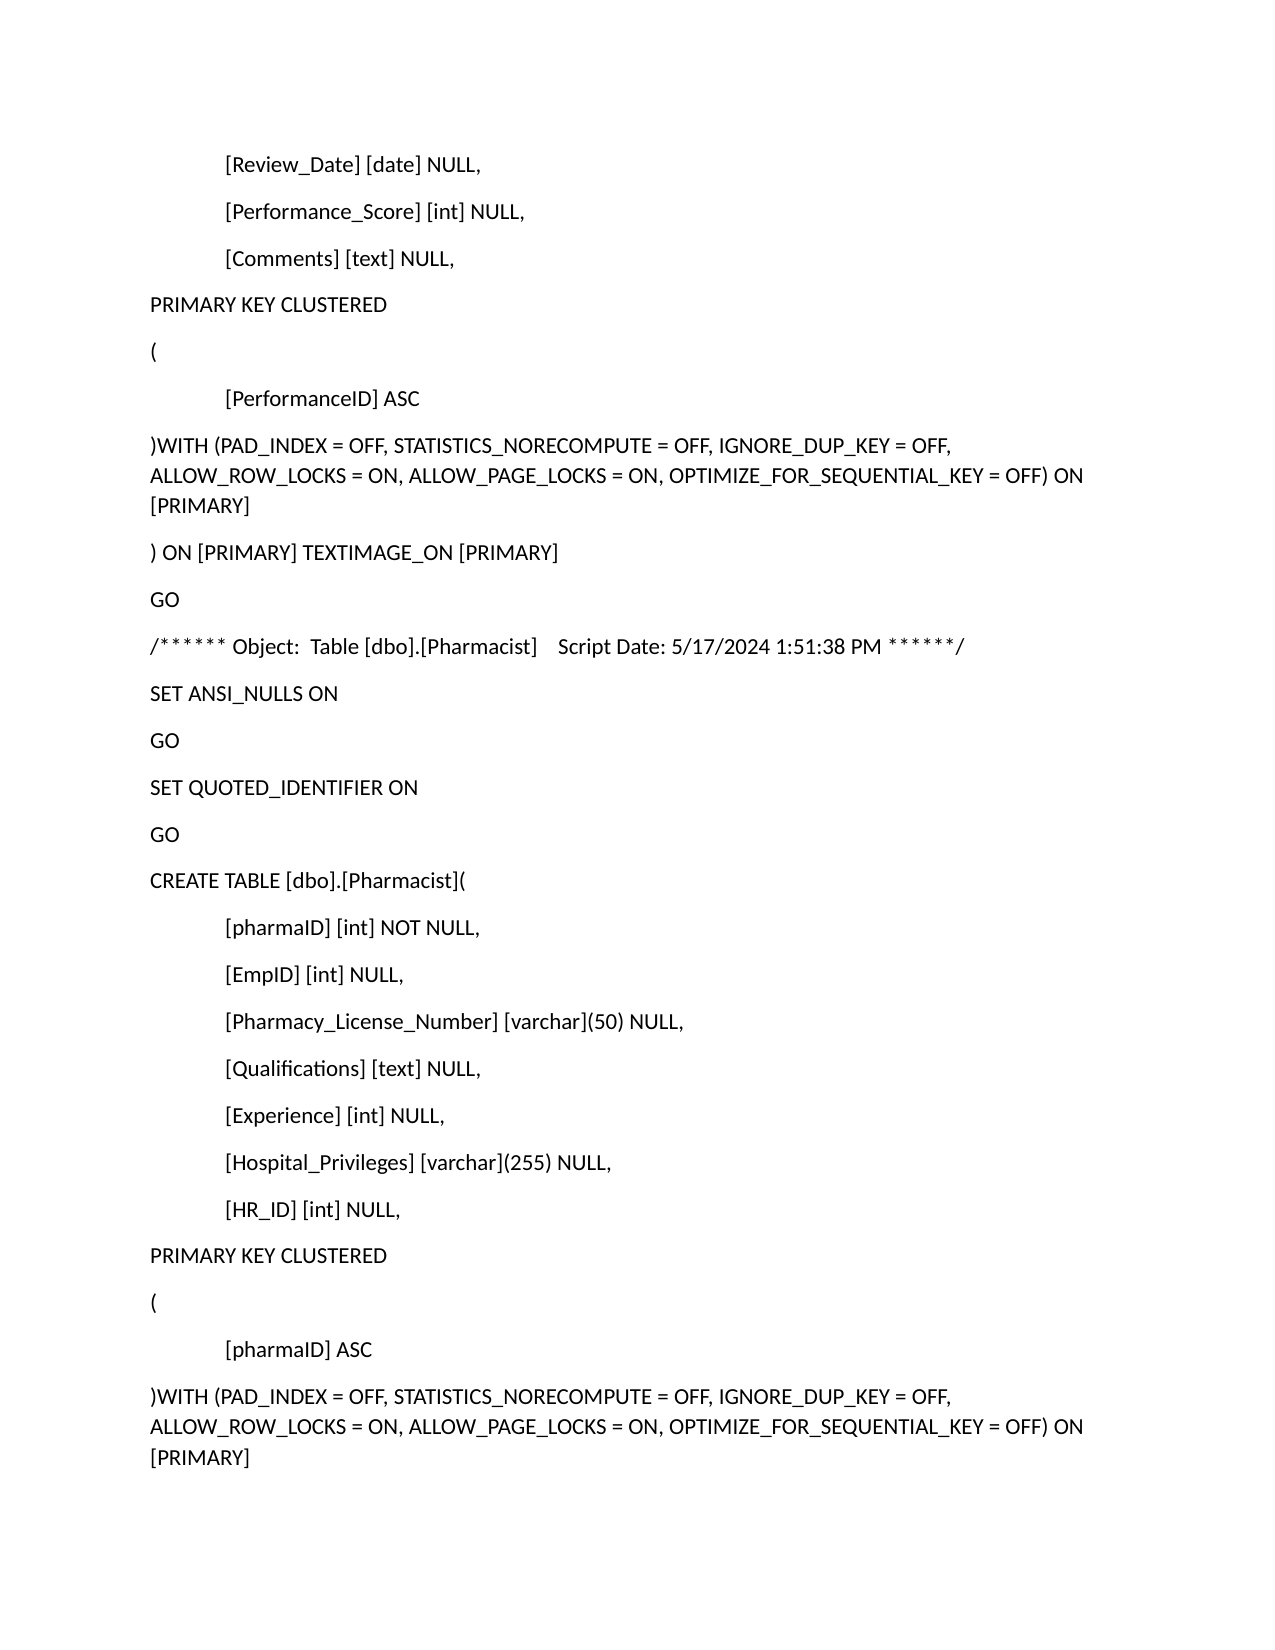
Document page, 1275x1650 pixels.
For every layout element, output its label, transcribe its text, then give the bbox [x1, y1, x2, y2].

text [EmpID] [int] NULL, [150, 960, 1125, 988]
text [Comments] [text] NULL, [150, 244, 1125, 272]
text [PerformanceID] ASC [150, 384, 1125, 412]
text /****** Object: Table [dbo].[Pharmacist] Script Date: 5/17/2024 1:51:38 PM ******/ [150, 632, 1125, 660]
text ) ON [PRIMARY] TEXTIMAGE_ON [PRIMARY] [150, 538, 1125, 567]
text ( [150, 1288, 1125, 1317]
text [pharmaID] [int] NOT NULL, [150, 913, 1125, 942]
text GO [150, 726, 1125, 754]
text PRIMARY KEY CLUSTERED [150, 1242, 1125, 1270]
text )WITH (PAD_INDEX = OFF, STATISTICS_NORECOMPUTE = OFF, IGNORE_DUP_KEY = OFF, ALLOW_ROW_LOCKS = ON, ALLOW_PAGE_LOCKS = ON, OPTIMIZE_FOR_SEQUENTIAL_KEY = OFF) ON [PRIMARY] [150, 431, 1125, 520]
text GO [150, 820, 1125, 848]
text [Review_Date] [date] NULL, [150, 150, 1125, 178]
text PRIMARY KEY CLUSTERED [150, 291, 1125, 319]
text )WITH (PAD_INDEX = OFF, STATISTICS_NORECOMPUTE = OFF, IGNORE_DUP_KEY = OFF, ALLOW_ROW_LOCKS = ON, ALLOW_PAGE_LOCKS = ON, OPTIMIZE_FOR_SEQUENTIAL_KEY = OFF) ON [PRIMARY] [150, 1382, 1125, 1471]
text SET ANSI_NULLS ON [150, 679, 1125, 707]
text [pharmaID] ASC [150, 1335, 1125, 1363]
text [Performance_Score] [int] NULL, [150, 197, 1125, 225]
text GO [150, 585, 1125, 613]
text [Hospital_Privileges] [varchar](255) NULL, [150, 1148, 1125, 1176]
text CREATE TABLE [dbo].[Pharmacist]( [150, 867, 1125, 895]
text [Experience] [int] NULL, [150, 1101, 1125, 1129]
text [HR_ID] [int] NULL, [150, 1195, 1125, 1223]
text [Qualifications] [text] NULL, [150, 1054, 1125, 1082]
text SET QUOTED_IDENTIFIER ON [150, 773, 1125, 801]
text [Pharmacy_License_Number] [varchar](50) NULL, [150, 1007, 1125, 1035]
text ( [150, 337, 1125, 366]
